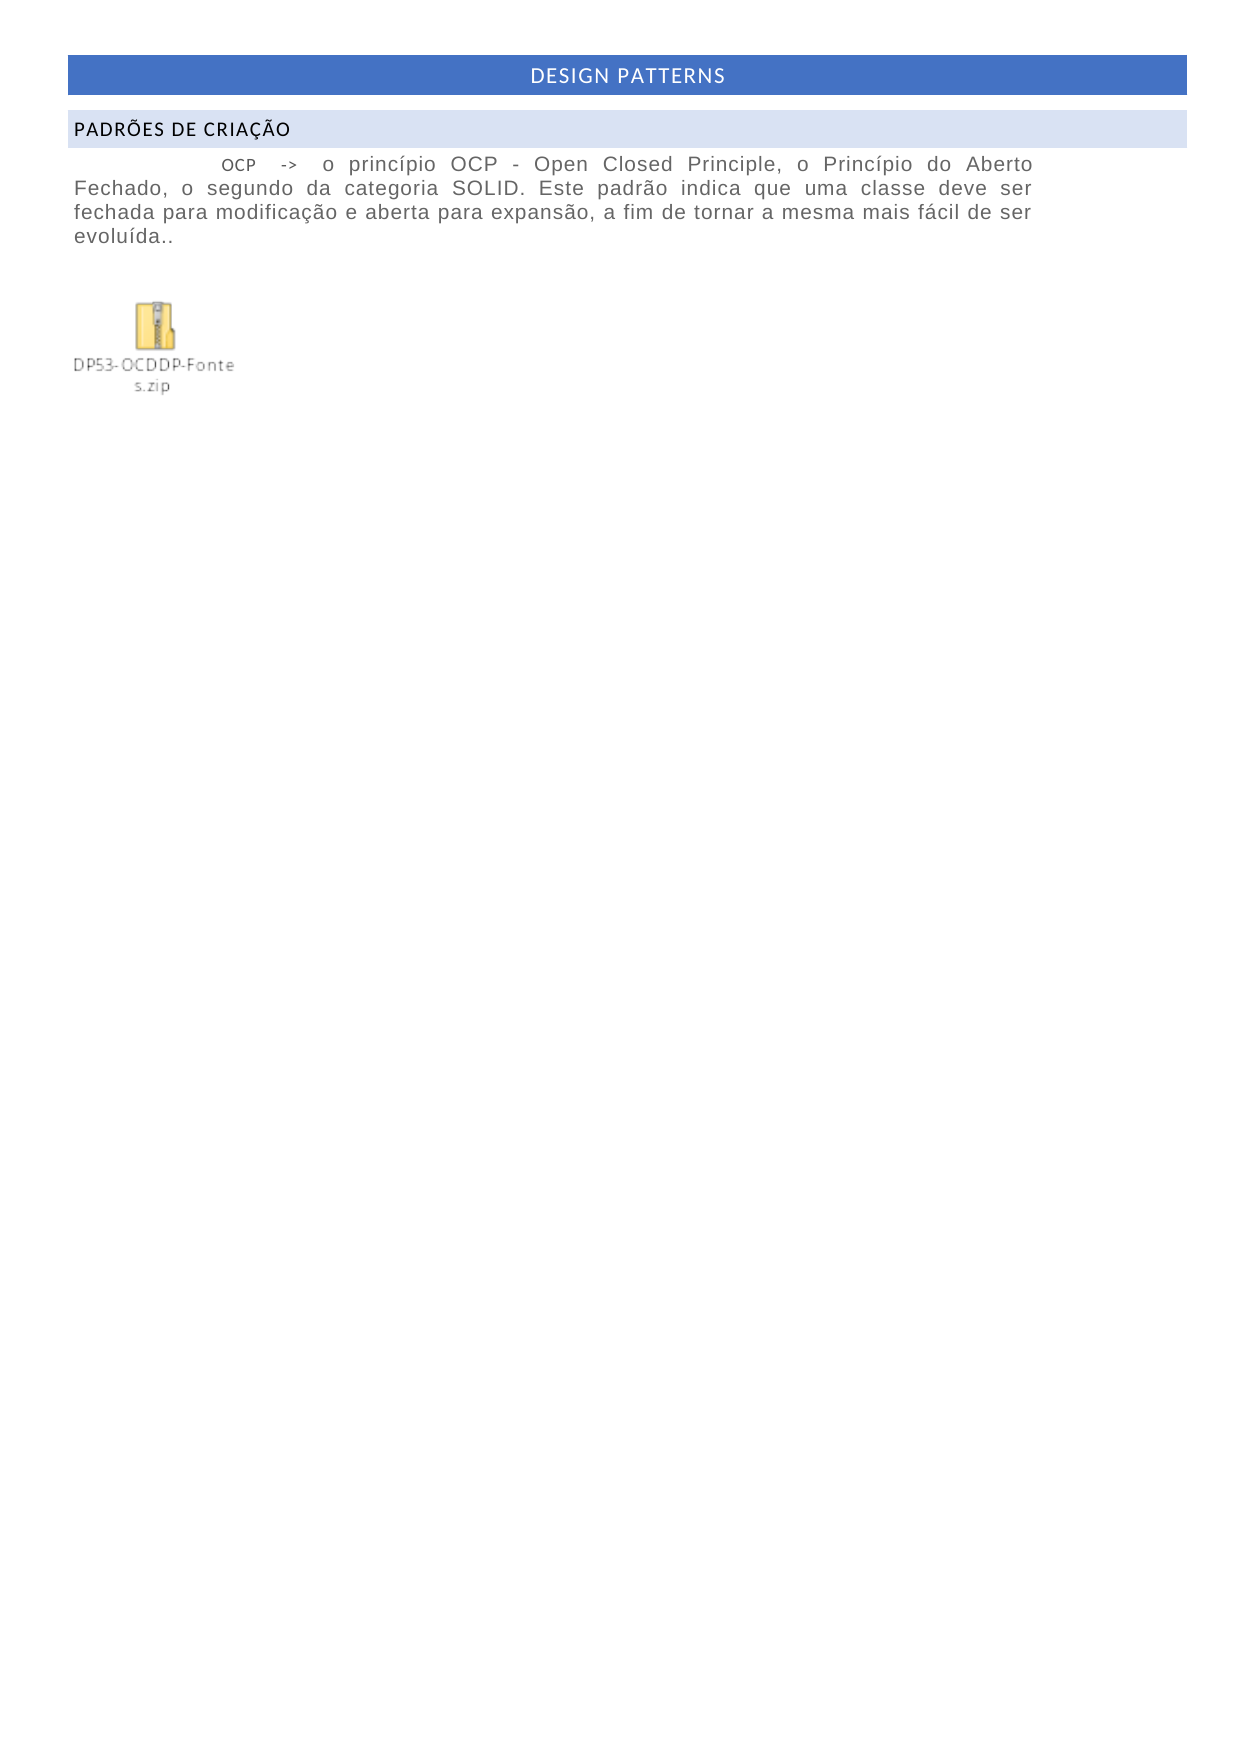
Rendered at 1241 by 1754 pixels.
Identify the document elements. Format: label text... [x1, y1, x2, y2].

subtitle Padrões de Criação [74, 116, 1181, 142]
subtitle DESIGN PATTERNS [74, 61, 1181, 89]
subtitle OCP -> o princípio OCP - Open Closed Principle, o Princípio do Aberto Fechado, o segundo da categoria SOLID. Este padrão indica que uma classe deve ser fechada para modificação e aberta para expansão, a fim de tornar a mesma mais fácil de ser evoluída.. [74, 152, 1034, 248]
